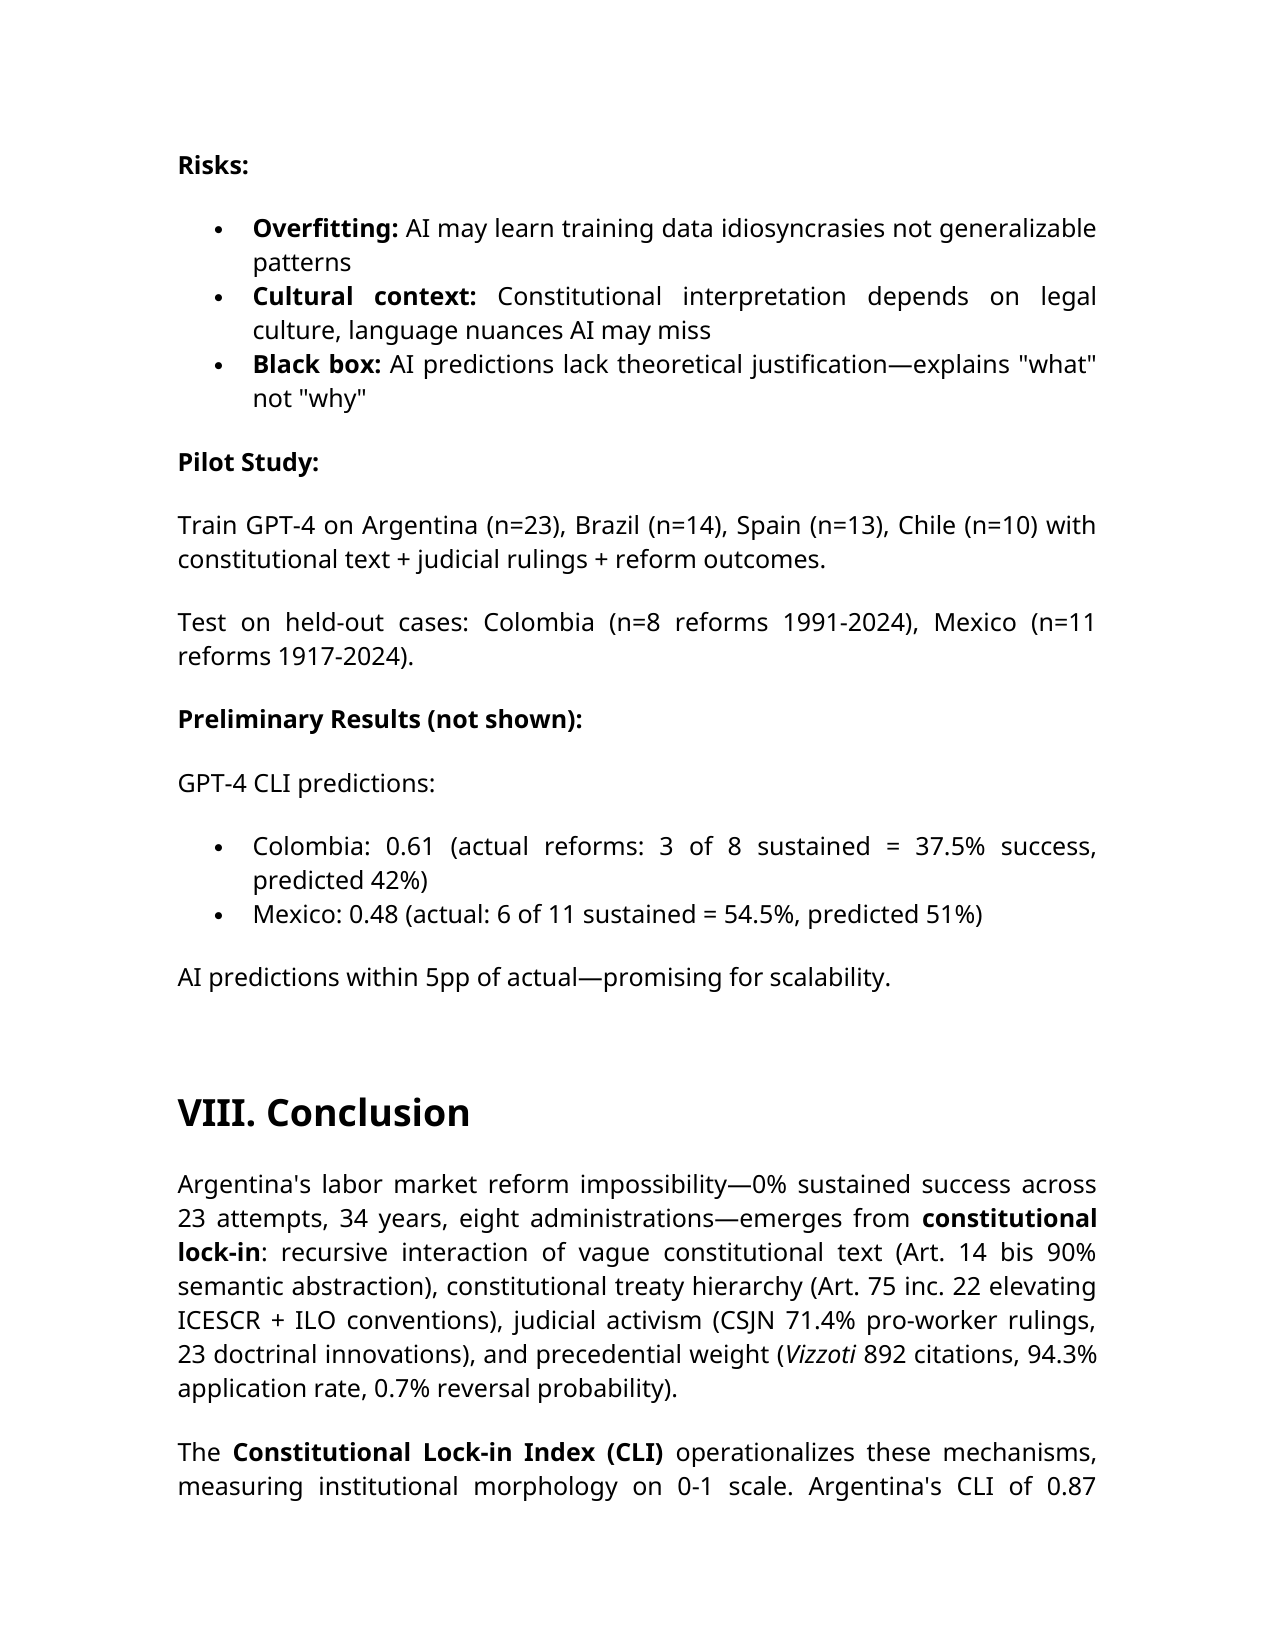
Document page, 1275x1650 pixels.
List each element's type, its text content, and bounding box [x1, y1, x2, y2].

text GPT-4 CLI predictions: [177, 765, 1098, 799]
text Argentina's labor market reform impossibility—0% sustained success across 23 attempts, 34 years, eight administrations—emerges from constitutional lock-in: recursive interaction of vague constitutional text (Art. 14 bis 90% semantic abstraction), constitutional treaty hierarchy (Art. 75 inc. 22 elevating ICESCR + ILO conventions), judicial activism (CSJN 71.4% pro-worker rulings, 23 doctrinal innovations), and precedential weight (Vizzoti 892 citations, 94.3% application rate, 0.7% reversal probability). [177, 1167, 1098, 1405]
list Overfitting: AI may learn training data idiosyncrasies not generalizable patterns [215, 211, 1098, 279]
text Preliminary Results (not shown): [177, 702, 1098, 736]
list Black box: AI predictions lack theoretical justification—explains "what" not "why" [215, 347, 1098, 415]
text VIII. Conclusion [177, 1086, 1098, 1137]
text Test on held-out cases: Colombia (n=8 reforms 1991-2024), Mexico (n=11 reforms 1917-2024). [177, 605, 1098, 673]
list Cultural context: Constitutional interpretation depends on legal culture, language nuances AI may miss [215, 279, 1098, 347]
list Colombia: 0.61 (actual reforms: 3 of 8 sustained = 37.5% success, predicted 42%) [215, 829, 1098, 897]
text AI predictions within 5pp of actual—promising for scalability. [177, 960, 1098, 994]
list Mexico: 0.48 (actual: 6 of 11 sustained = 54.5%, predicted 51%) [215, 897, 1098, 931]
text Train GPT-4 on Argentina (n=23), Brazil (n=14), Spain (n=13), Chile (n=10) with constitutional text + judicial rulings + reform outcomes. [177, 508, 1098, 576]
text Risks: [177, 148, 1098, 182]
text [177, 1434, 1098, 1502]
text Pilot Study: [177, 444, 1098, 478]
